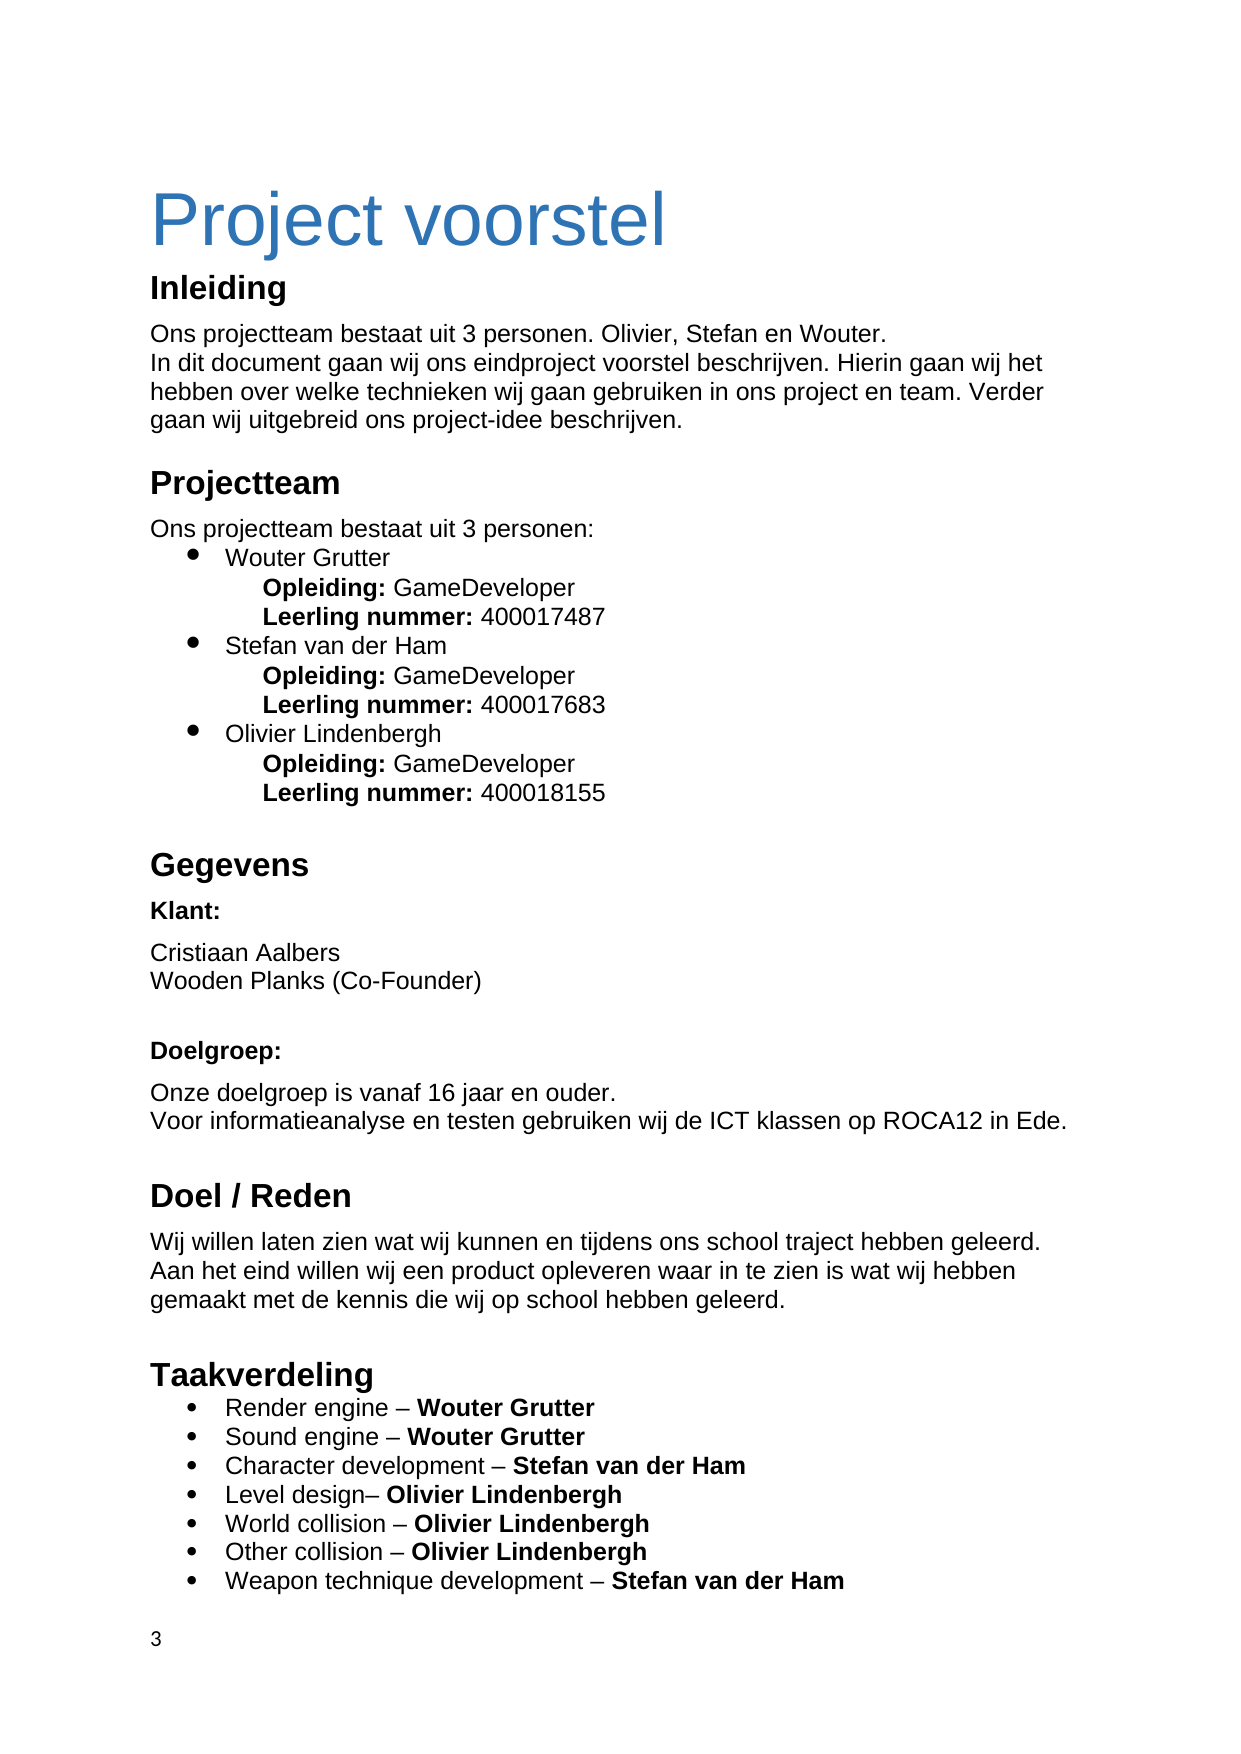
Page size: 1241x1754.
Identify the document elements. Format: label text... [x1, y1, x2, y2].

text Inleiding [150, 268, 1090, 307]
list Sound engine – Wouter Grutter [187, 1422, 1090, 1451]
text Cristiaan Aalbers Wooden Planks (Co-Founder) [150, 937, 1090, 995]
text Ons projectteam bestaat uit 3 personen. Olivier, Stefan en Wouter. [150, 319, 1090, 348]
text Opleiding: GameDeveloper [187, 573, 1090, 602]
list Weapon technique development – Stefan van der Ham [187, 1566, 1090, 1595]
list Olivier Lindenbergh [187, 719, 1090, 749]
list Level design– Olivier Lindenbergh [187, 1480, 1090, 1508]
subtitle Project voorstel [150, 175, 1090, 261]
text Doel / Reden [150, 1176, 1090, 1215]
text Onze doelgroep is vanaf 16 jaar en ouder. Voor informatieanalyse en testen gebruiken wij de ICT klassen op ROCA12 in Ede. [150, 1077, 1090, 1135]
list Other collision – Olivier Lindenbergh [187, 1537, 1090, 1566]
text Wij willen laten zien wat wij kunnen en tijdens ons school traject hebben geleerd. Aan het eind willen wij een product opleveren waar in te zien is wat wij hebben gemaakt met de kennis die wij op school hebben geleerd. [150, 1227, 1090, 1313]
list Character development – Stefan van der Ham [187, 1451, 1090, 1480]
text In dit document gaan wij ons eindproject voorstel beschrijven. Hierin gaan wij het hebben over welke technieken wij gaan gebruiken in ons project en team. Verder gaan wij uitgebreid ons project-idee beschrijven. [150, 348, 1090, 434]
text Leerling nummer: 400017683 [187, 690, 1090, 719]
list World collision – Olivier Lindenbergh [187, 1508, 1090, 1537]
text Ons projectteam bestaat uit 3 personen: [150, 514, 1090, 542]
text Projectteam [150, 463, 1090, 501]
text Taakverdeling [150, 1355, 1090, 1393]
list Wouter Grutter [187, 542, 1090, 573]
text Leerling nummer: 400018155 [187, 778, 1090, 807]
text Gegevens [150, 845, 1090, 884]
list Render engine – Wouter Grutter [187, 1393, 1090, 1422]
text Klant: [150, 896, 1090, 925]
list Stefan van der Ham [187, 631, 1090, 661]
text Opleiding: GameDeveloper [187, 661, 1090, 690]
text Doelgroep: [150, 1036, 1090, 1065]
text Leerling nummer: 400017487 [187, 602, 1090, 631]
text Opleiding: GameDeveloper [187, 749, 1090, 778]
